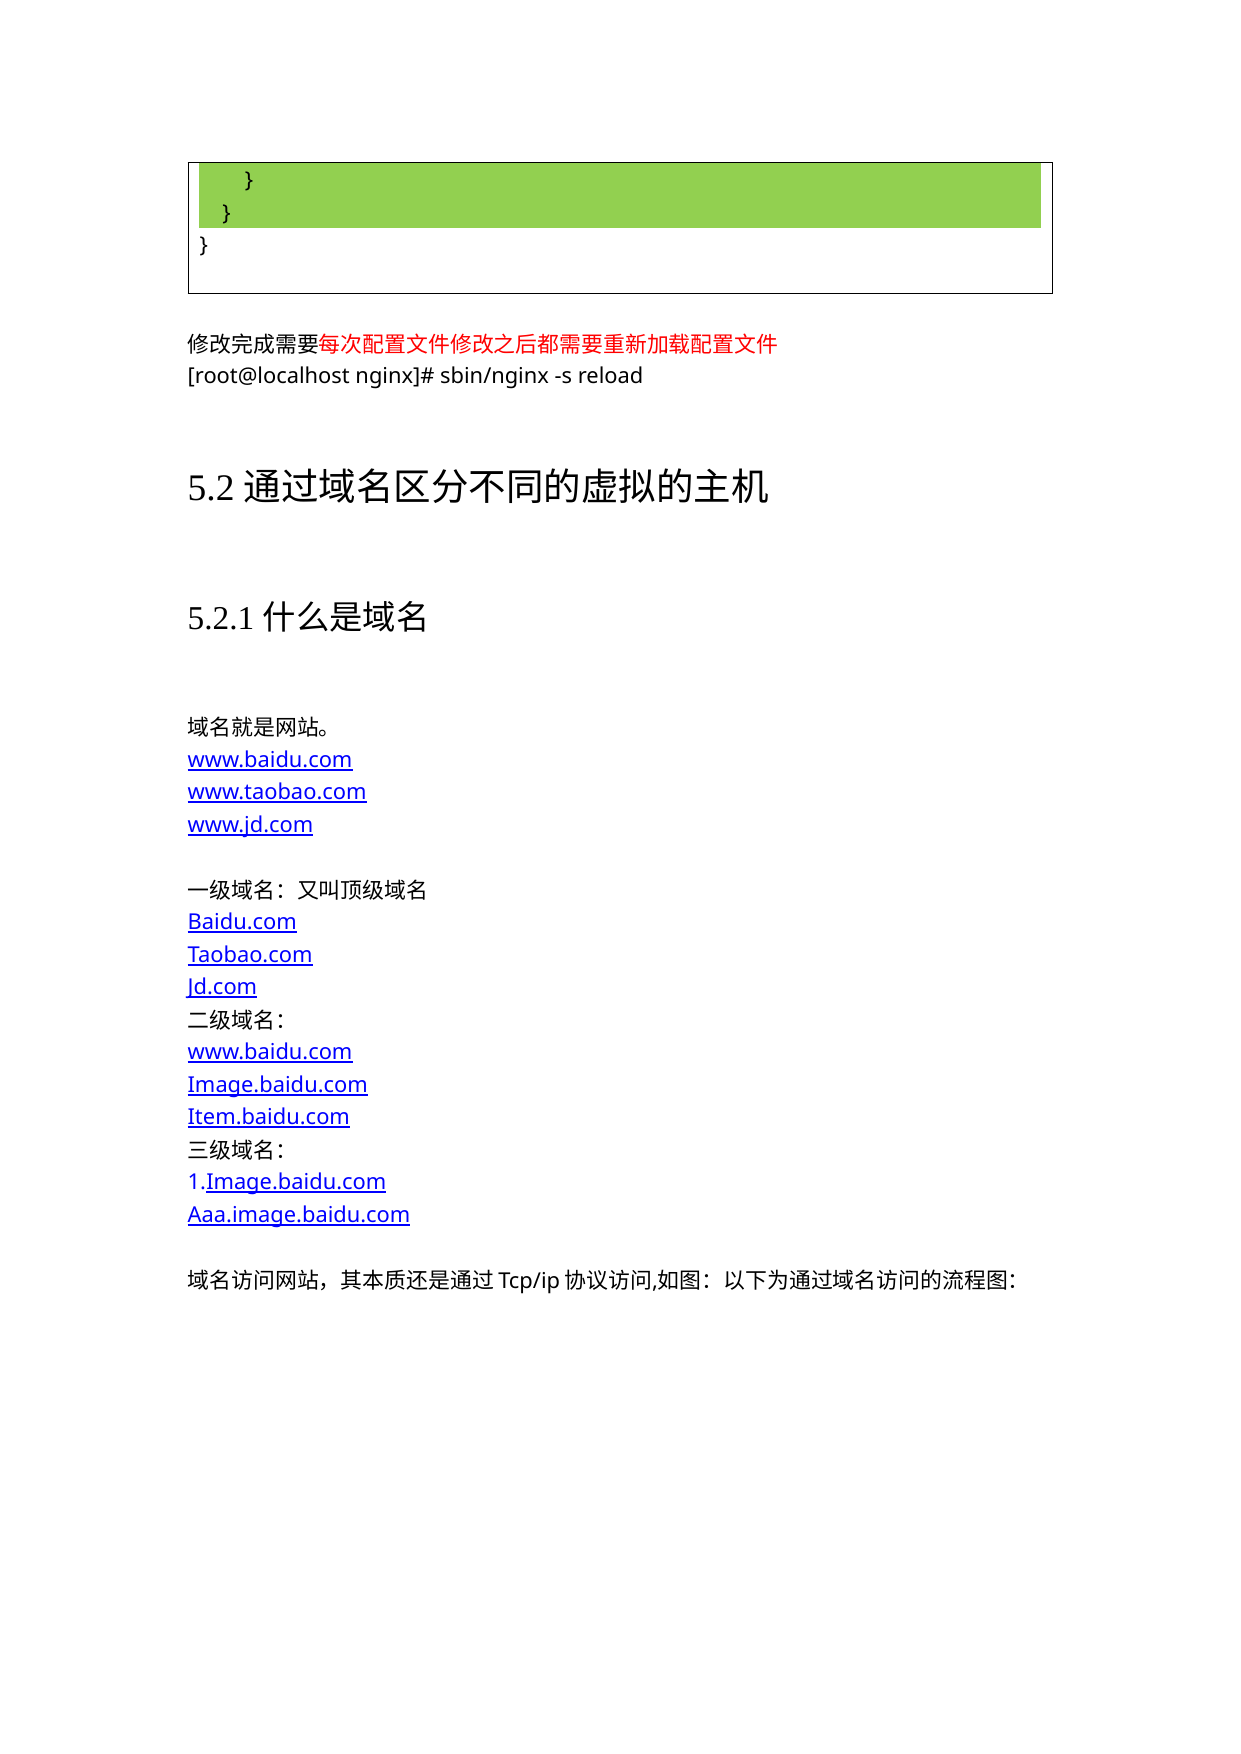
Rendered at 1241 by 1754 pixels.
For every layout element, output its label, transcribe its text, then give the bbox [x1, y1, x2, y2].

text www.taobao.com [187, 775, 1053, 807]
text www.baidu.com [187, 1035, 1053, 1067]
text 二级域名： [187, 1002, 1053, 1035]
text Taobao.com [187, 937, 1053, 970]
text 修改完成需要每次配置文件修改之后都需要重新加载配置文件 [187, 327, 1053, 359]
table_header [189, 163, 1052, 293]
text Image.baidu.com [187, 1067, 1053, 1100]
text 一级域名：又叫顶级域名 [187, 872, 1053, 905]
list Image.baidu.com [187, 1165, 1053, 1197]
text Aaa.image.baidu.com [187, 1197, 1053, 1230]
text [root@localhost nginx]# sbin/nginx -s reload [187, 359, 1053, 392]
text Jd.com [187, 970, 1053, 1002]
subtitle 什么是域名 [187, 583, 1053, 648]
subtitle 通过域名区分不同的虚拟的主机 [187, 451, 1053, 516]
text www.jd.com [187, 807, 1053, 840]
text Item.baidu.com [187, 1100, 1053, 1132]
text Baidu.com [187, 905, 1053, 937]
text 域名访问网站，其本质还是通过Tcp/ip协议访问,如图：以下为通过域名访问的流程图： [187, 1262, 1053, 1295]
text 三级域名： [187, 1132, 1053, 1165]
text 域名就是网站。 [187, 710, 1053, 742]
text www.baidu.com [187, 742, 1053, 775]
